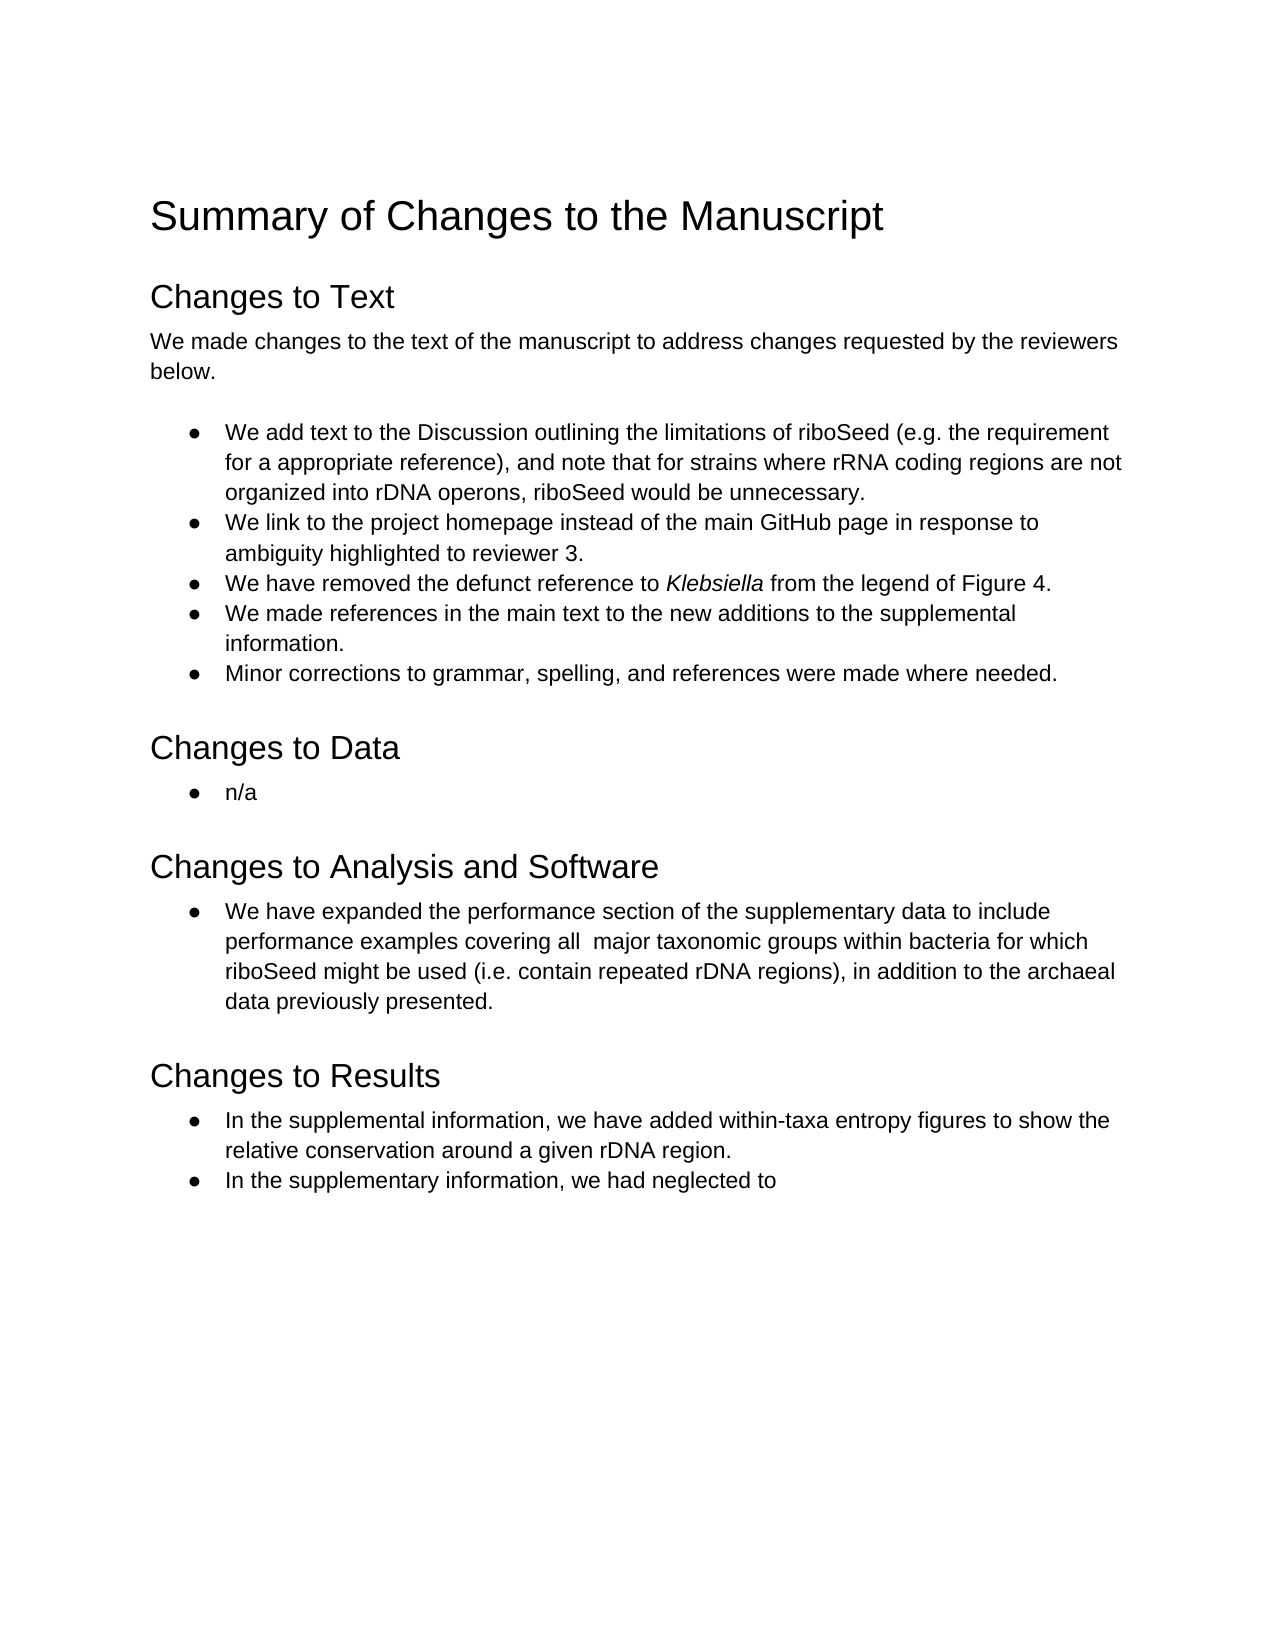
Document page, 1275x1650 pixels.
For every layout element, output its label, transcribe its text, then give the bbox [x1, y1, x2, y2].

list We add text to the Discussion outlining the limitations of riboSeed (e.g. the requirement for a appropriate reference), and note that for strains where rRNA coding regions are not organized into rDNA operons, riboSeed would be unnecessary. [187, 419, 1125, 505]
subtitle Changes to Data [150, 728, 1125, 766]
list We made references in the main text to the new additions to the supplemental information. [187, 600, 1125, 656]
list In the supplementary information, we had neglected to [187, 1167, 1125, 1194]
text We made changes to the text of the manuscript to address changes requested by the reviewers below. [150, 328, 1125, 384]
list Minor corrections to grammar, spelling, and references were made where needed. [187, 660, 1125, 687]
list In the supplemental information, we have added within-taxa entropy figures to show the relative conservation around a given rDNA region. [187, 1107, 1125, 1163]
list We have expanded the performance section of the supplementary data to include performance examples covering all major taxonomic groups within bacteria for which riboSeed might be used (i.e. contain repeated rDNA regions), in addition to the archaeal data previously presented. [187, 898, 1125, 1014]
list We have removed the defunct reference to Klebsiella from the legend of Figure 4. [187, 570, 1125, 596]
list n/a [187, 779, 1125, 805]
subtitle Changes to Results [150, 1056, 1125, 1094]
subtitle Summary of Changes to the Manuscript [150, 192, 1125, 239]
list We link to the project homepage instead of the main GitHub page in response to ambiguity highlighted to reviewer 3. [187, 509, 1125, 566]
subtitle Changes to Text [150, 277, 1125, 316]
subtitle Changes to Analysis and Software [150, 847, 1125, 885]
